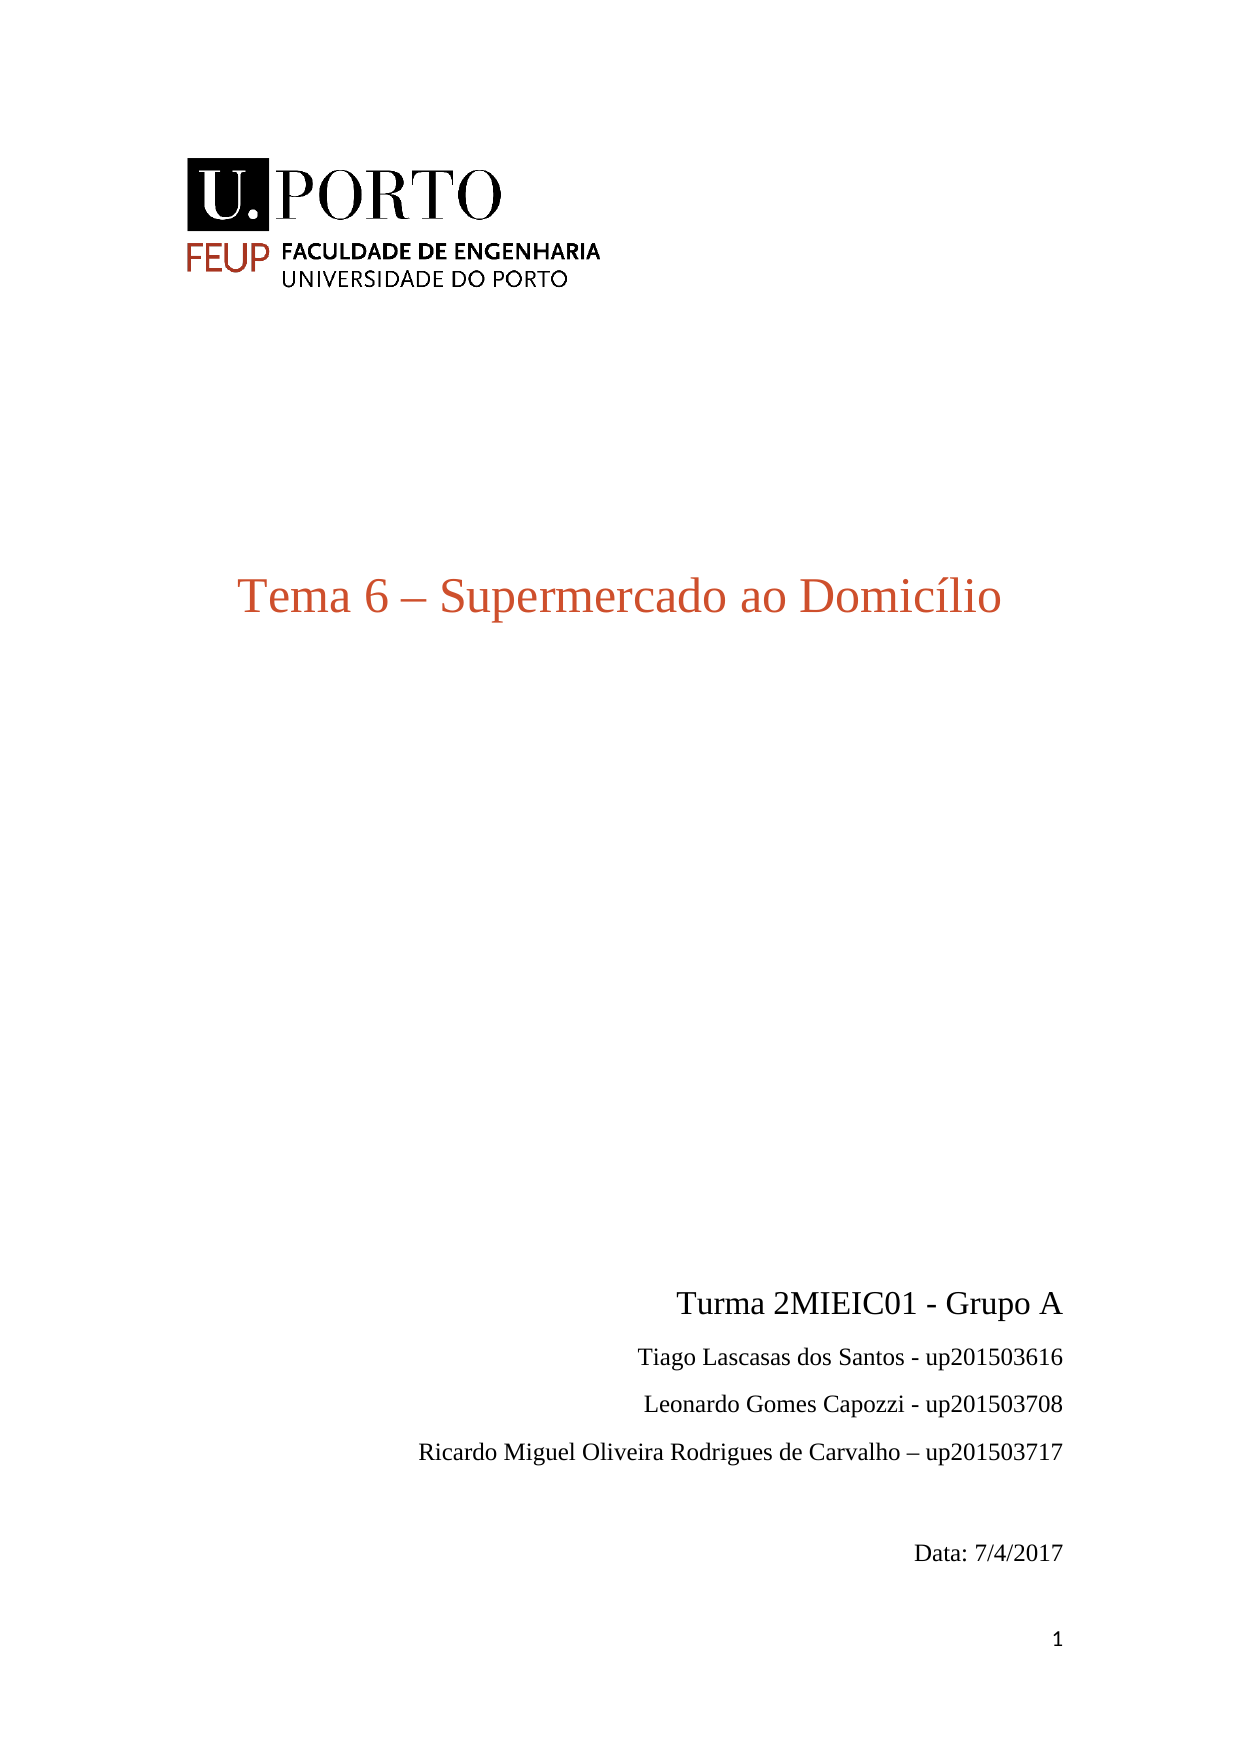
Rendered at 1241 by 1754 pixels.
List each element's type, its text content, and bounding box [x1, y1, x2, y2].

text Leonardo Gomes Capozzi - up201503708 [177, 1389, 1063, 1418]
text Tema 6 – Supermercado ao Domicílio [177, 566, 1063, 623]
picture [177, 147, 610, 298]
text Tiago Lascasas dos Santos - up201503616 [177, 1342, 1063, 1370]
text Turma 2MIEIC01 - Grupo A [177, 1284, 1063, 1322]
text Ricardo Miguel Oliveira Rodrigues de Carvalho – up201503717 [177, 1437, 1063, 1466]
text Data: 7/4/2017 [177, 1538, 1063, 1566]
